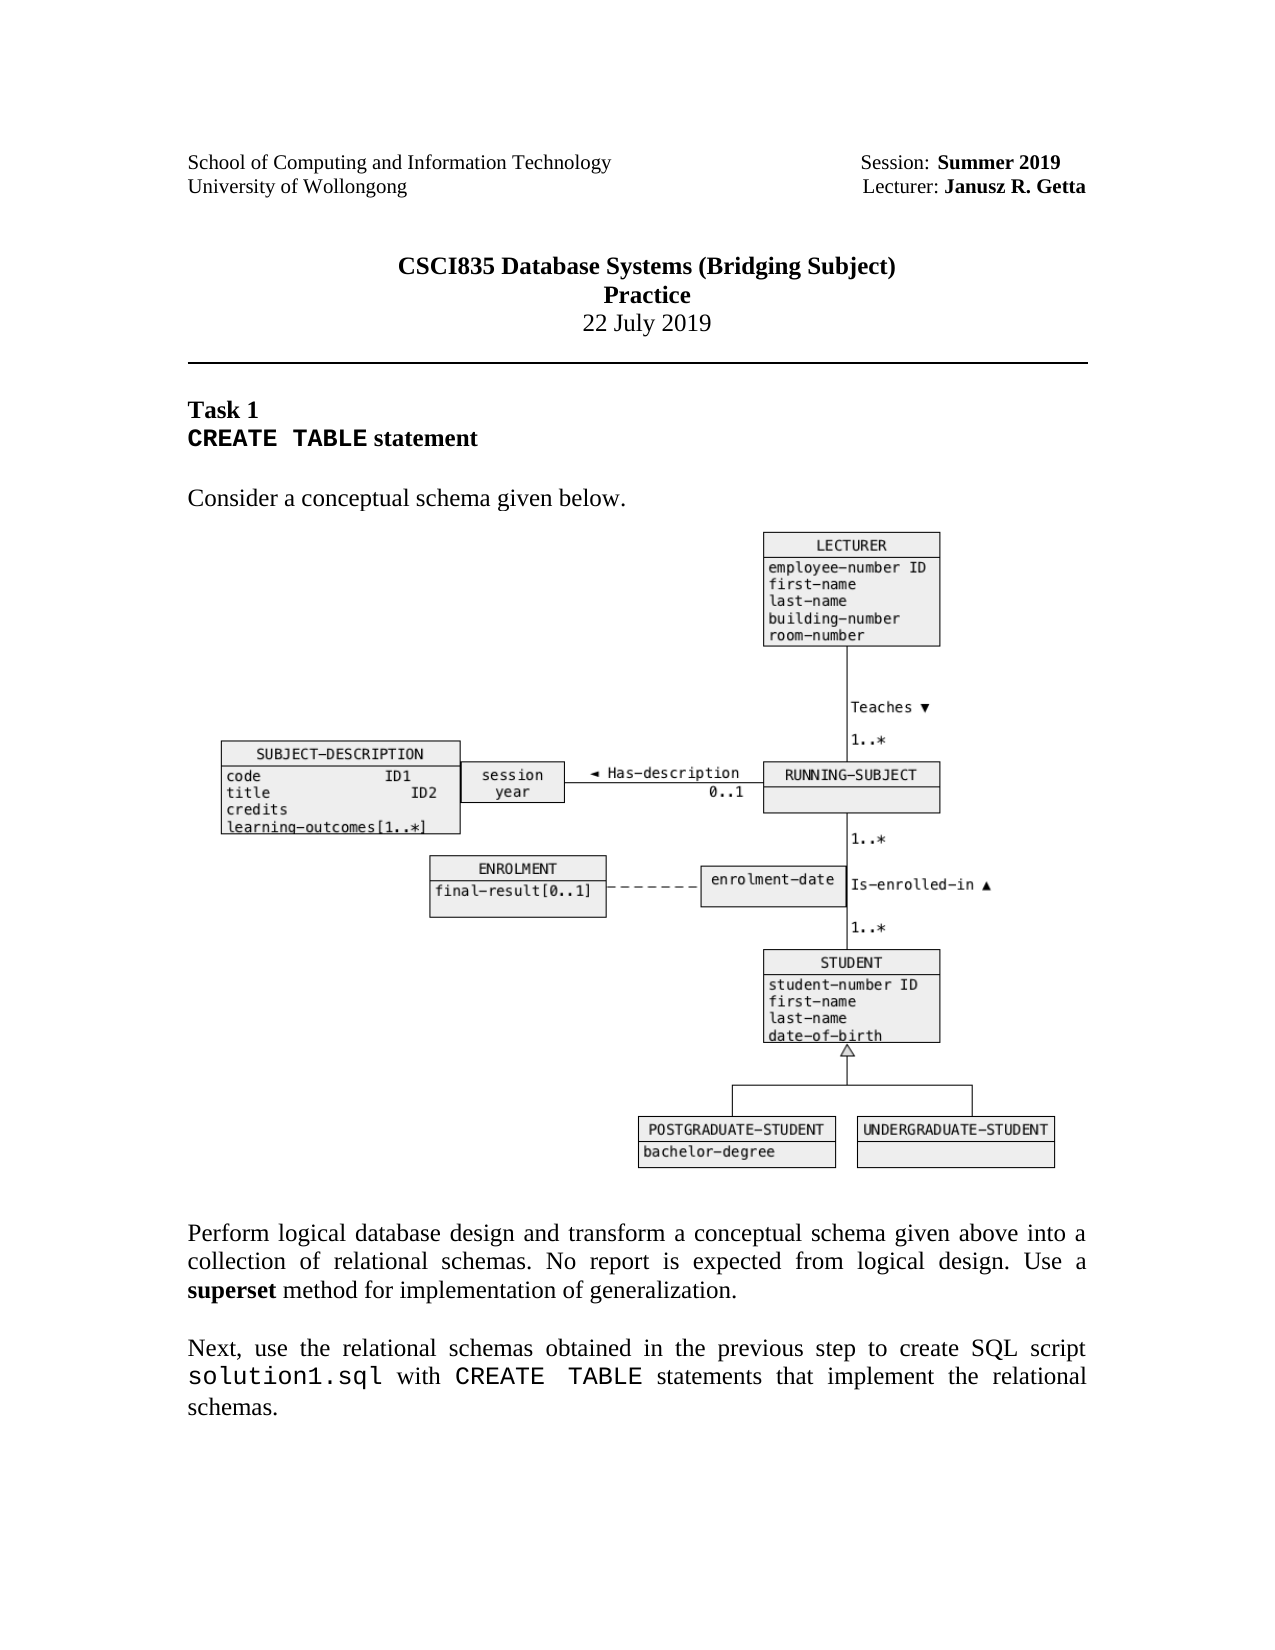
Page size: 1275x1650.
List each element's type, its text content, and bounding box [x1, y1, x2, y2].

text CSCI835 Database Systems (Bridging Subject) [187, 251, 1106, 280]
text Practice [187, 280, 1106, 308]
text University of Wollongong Lecturer: Janusz R. Getta [187, 174, 1144, 198]
text 22 July 2019 [187, 308, 1106, 337]
text Next, use the relational schemas obtained in the previous step to create SQL script solution1.sql with CREATE TABLE statements that implement the relational schemas. [187, 1333, 1087, 1421]
text Task 1 [187, 395, 1087, 423]
text Perform logical database design and transform a conceptual schema given above into a collection of relational schemas. No report is expected from logical design. Use a superset method for implementation of generalization. [187, 1218, 1087, 1304]
text CREATE TABLE statement [187, 423, 1087, 454]
text Consider a conceptual schema given below. [187, 483, 1087, 512]
picture [200, 511, 1075, 1189]
text School of Computing and Information Technology Session: Summer 2019 [187, 150, 1144, 174]
